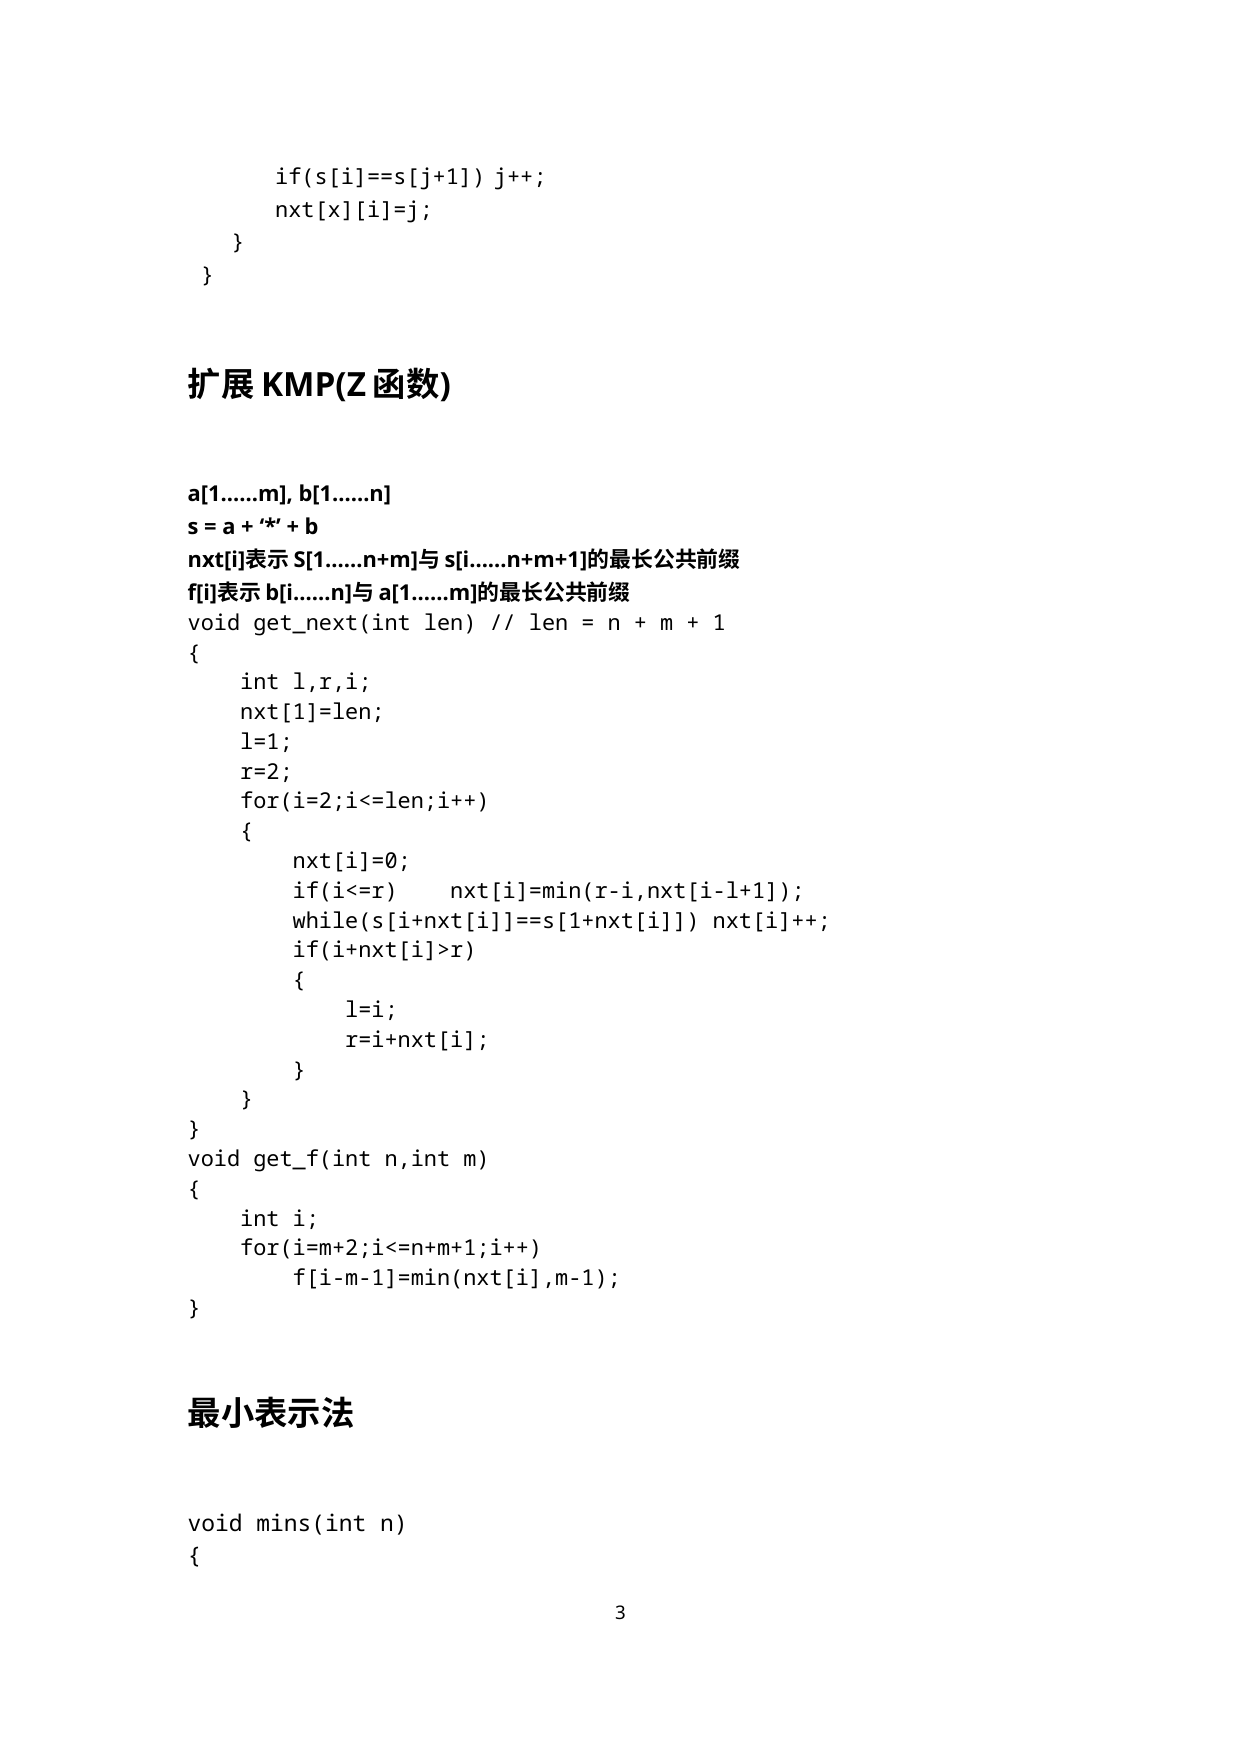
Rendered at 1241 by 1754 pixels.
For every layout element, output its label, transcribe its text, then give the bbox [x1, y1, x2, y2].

text a[1……m], b[1……n] s = a + ‘*’ + b nxt[i]表示S[1……n+m]与s[i……n+m+1]的最长公共前缀 f[i]表示b[i……n]与a[1……m]的最长公共前缀 [187, 477, 1053, 607]
text if(s[i]==s[j+1]) j++; [187, 160, 1053, 192]
subtitle 扩展KMP(Z函数) [187, 349, 1053, 414]
text } [187, 225, 1053, 257]
text nxt[x][i]=j; [187, 192, 1053, 225]
text { [187, 1538, 1053, 1571]
text for(i=2;i<=len;i++) [187, 786, 1053, 815]
text if(i+nxt[i]>r) [187, 934, 1053, 964]
text int i; [187, 1203, 1053, 1232]
text } [187, 1054, 1053, 1083]
text } [187, 1113, 1053, 1143]
text f[i-m-1]=min(nxt[i],m-1); [187, 1262, 1053, 1292]
text void get_f(int n,int m) [187, 1143, 1053, 1173]
text nxt[1]=len; [187, 696, 1053, 726]
subtitle 最小表示法 [187, 1379, 1053, 1444]
text nxt[i]=0; [187, 845, 1053, 875]
text } [187, 1083, 1053, 1113]
text void mins(int n) [187, 1506, 1053, 1538]
text l=i; [187, 994, 1053, 1024]
text for(i=m+2;i<=n+m+1;i++) [187, 1232, 1053, 1262]
text } [187, 1292, 1053, 1322]
text { [187, 1173, 1053, 1203]
text while(s[i+nxt[i]]==s[1+nxt[i]]) nxt[i]++; [187, 905, 1053, 934]
text r=2; [187, 756, 1053, 786]
text r=i+nxt[i]; [187, 1024, 1053, 1054]
text } [187, 257, 1053, 290]
text void get_next(int len) // len = n + m + 1 [187, 607, 1053, 637]
text if(i<=r) nxt[i]=min(r-i,nxt[i-l+1]); [187, 875, 1053, 905]
text int l,r,i; [187, 666, 1053, 696]
text { [187, 637, 1053, 666]
text { [187, 964, 1053, 994]
text { [187, 815, 1053, 845]
text l=1; [187, 726, 1053, 756]
